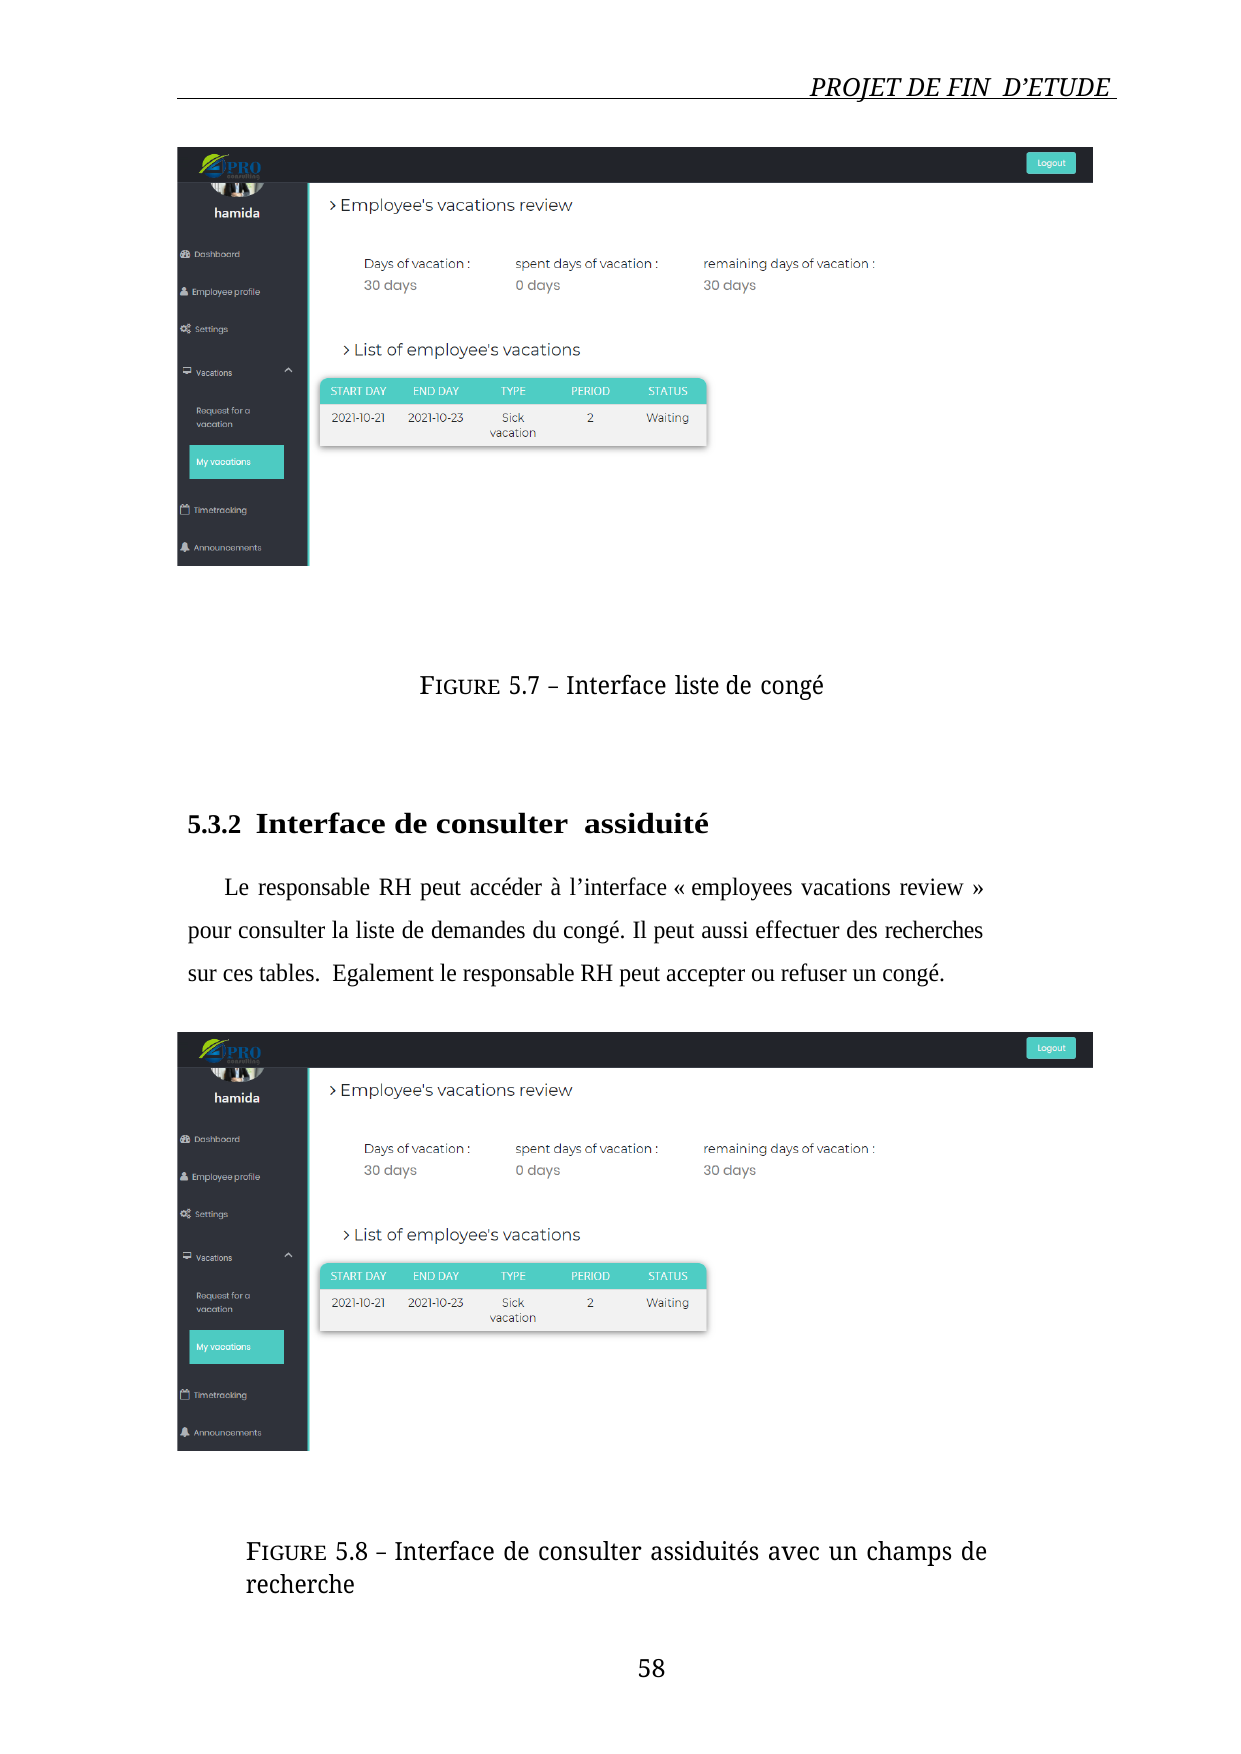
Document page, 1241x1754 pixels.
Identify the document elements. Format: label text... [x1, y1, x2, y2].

text Figure 5.7 – Interface liste de congé [419, 668, 1092, 702]
picture [177, 147, 1093, 566]
picture [177, 1032, 1093, 1451]
text Figure 5.8 – Interface de consulter assiduités avec un champs de recherche [246, 1533, 1092, 1601]
subtitle Interface de consulter assiduité [187, 806, 1092, 840]
text Le responsable RH peut accéder à l’interface « employees vacations review » pour consulter la liste de demandes du congé. Il peut aussi effectuer des recherches sur ces tables. Egalement le responsable RH peut accepter ou refuser un congé. [188, 872, 984, 987]
